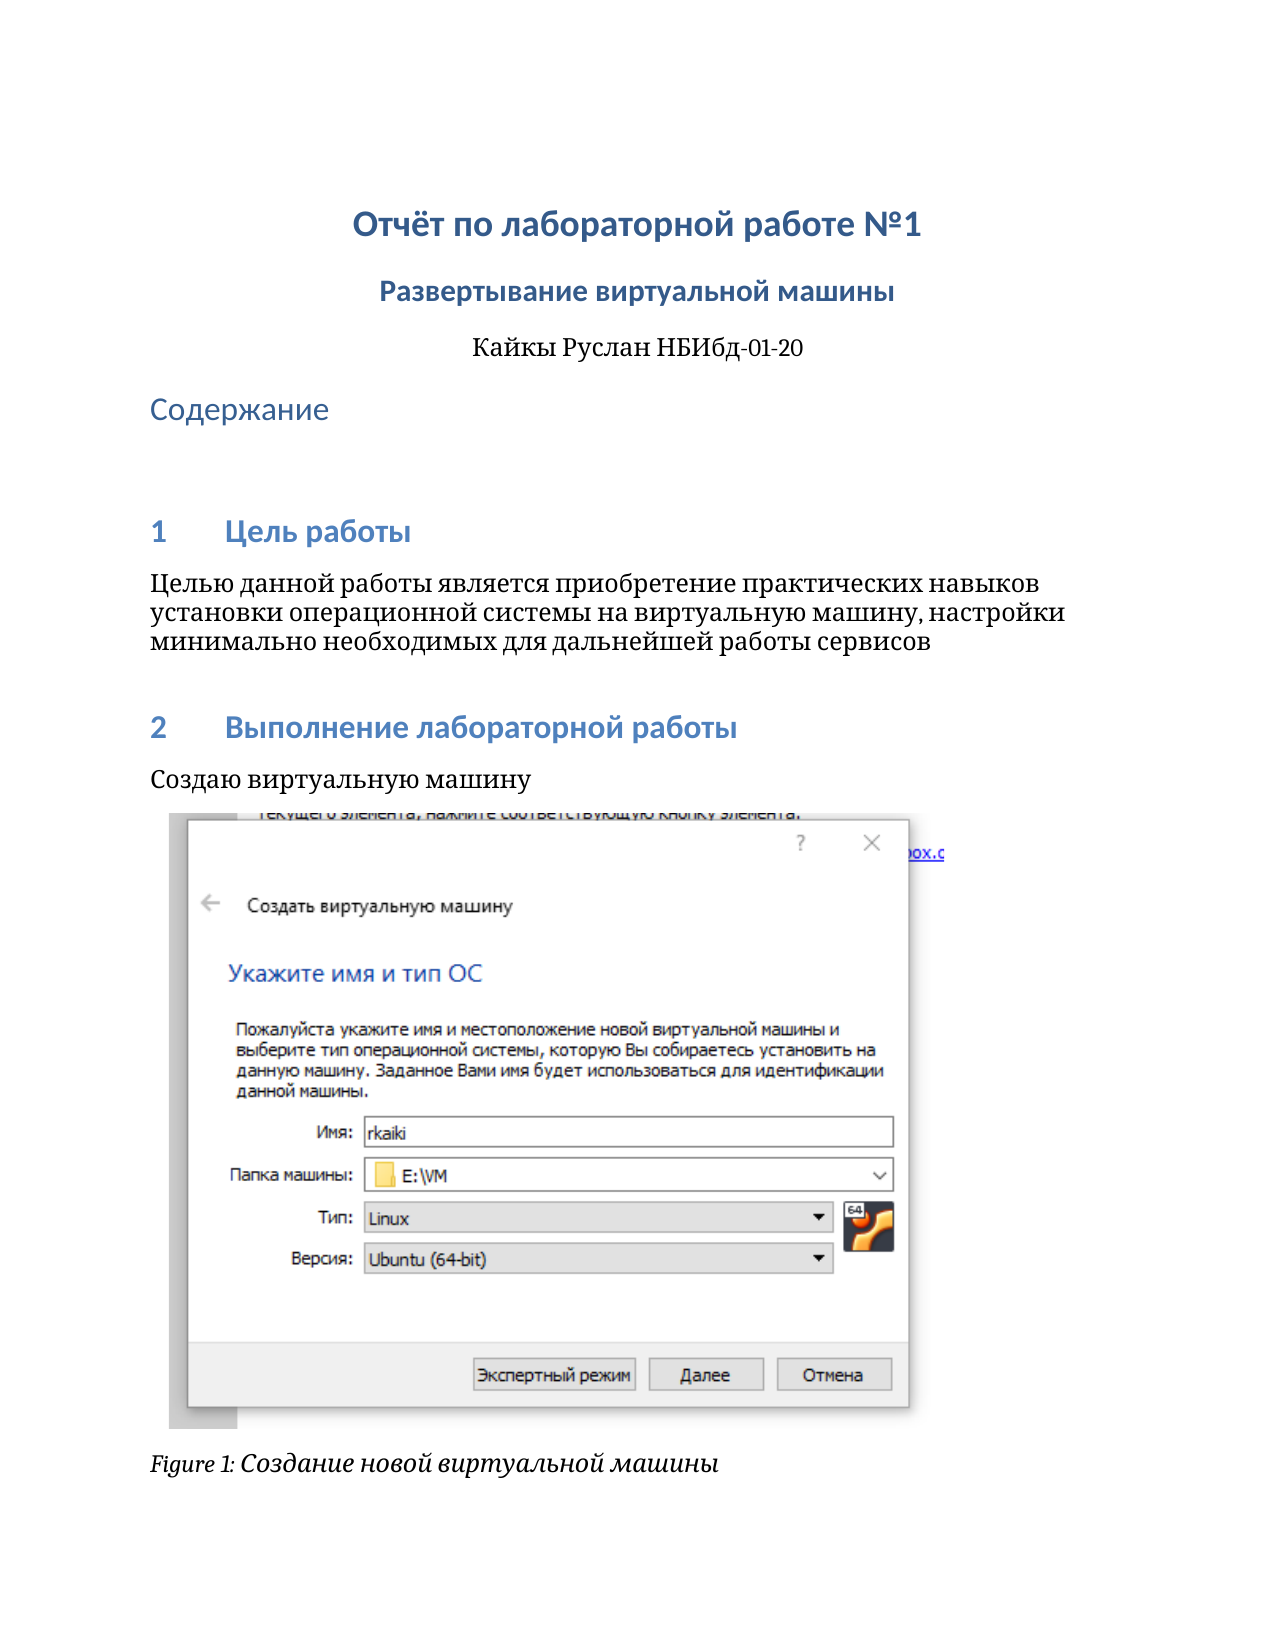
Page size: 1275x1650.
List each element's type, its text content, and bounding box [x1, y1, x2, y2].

subtitle Развертывание виртуальной машины [150, 271, 1125, 309]
picture [168, 813, 945, 1429]
subtitle 1 Цель работы [150, 510, 1125, 551]
text Целью данной работы является приобретение практических навыков установки операционной системы на виртуальную машину, настройки минимально необходимых для дальнейшей работы сервисов [150, 570, 1125, 656]
subtitle 2 Выполнение лабораторной работы [150, 706, 1125, 747]
text Figure 1: Создание новой виртуальной машины [150, 1450, 1125, 1478]
text Создаю виртуальную машину [150, 766, 1125, 794]
text Кайкы Руслан НБИбд-01-20 [150, 334, 1125, 363]
title Отчёт по лабораторной работе №1 [150, 200, 1125, 246]
